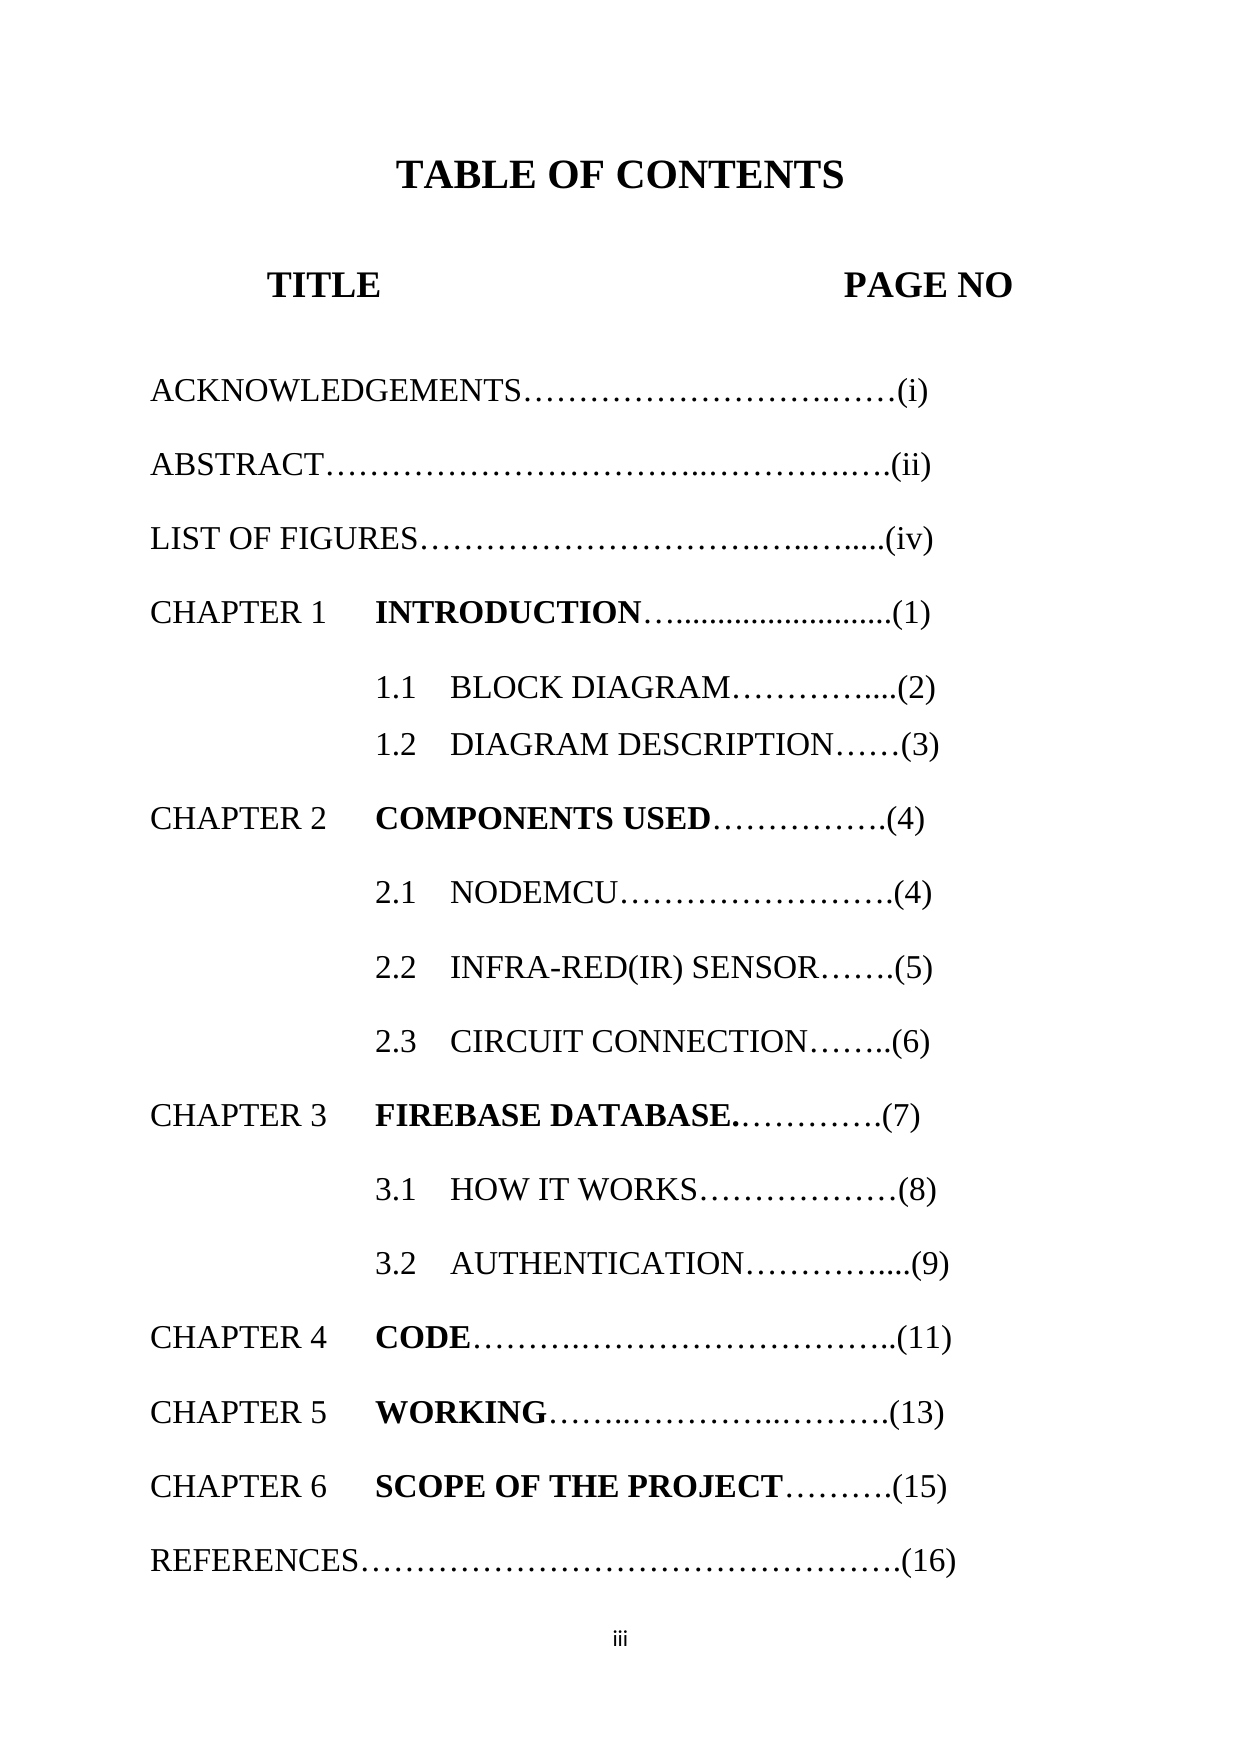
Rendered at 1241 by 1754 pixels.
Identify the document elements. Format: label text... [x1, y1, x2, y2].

text 2.3 CIRCUIT CONNECTION……..(6) [300, 1021, 1090, 1059]
text CHAPTER 6 SCOPE OF THE PROJECT……….(15) [150, 1466, 1090, 1504]
text ACKNOWLEDGEMENTS……………………….……(i) [150, 370, 1090, 408]
text CHAPTER 5 WORKING……..…………..……….(13) [150, 1392, 1090, 1430]
text CHAPTER 3 FIREBASE DATABASE.………….(7) [150, 1095, 1090, 1133]
text 3.1 HOW IT WORKS………………(8) [150, 1169, 1090, 1208]
text CHAPTER 2 COMPONENTS USED…………….(4) [150, 798, 1090, 837]
text REFERENCES………………………………………….(16) [150, 1540, 1090, 1578]
text TITLE PAGE NO [150, 262, 1090, 306]
list DIAGRAM DESCRIPTION……(3) [375, 724, 1090, 763]
text ABSTRACT……………………………..………….….(ii) [150, 444, 1090, 483]
text 2.2 INFRA-RED(IR) SENSOR…….(5) [150, 947, 1090, 985]
text LIST OF FIGURES………………………….…..….....(iv) [150, 518, 1090, 557]
text 2.1 NODEMCU…………………….(4) [150, 873, 1090, 911]
list BLOCK DIAGRAM…………....(2) [375, 667, 1090, 705]
text TABLE OF CONTENTS [150, 150, 1090, 198]
text 3.2 AUTHENTICATION…………....(9) [150, 1243, 1090, 1282]
text CHAPTER 1 INTRODUCTION…..........................(1) [150, 593, 1090, 631]
text CHAPTER 4 CODE……….………………………..(11) [150, 1318, 1090, 1356]
